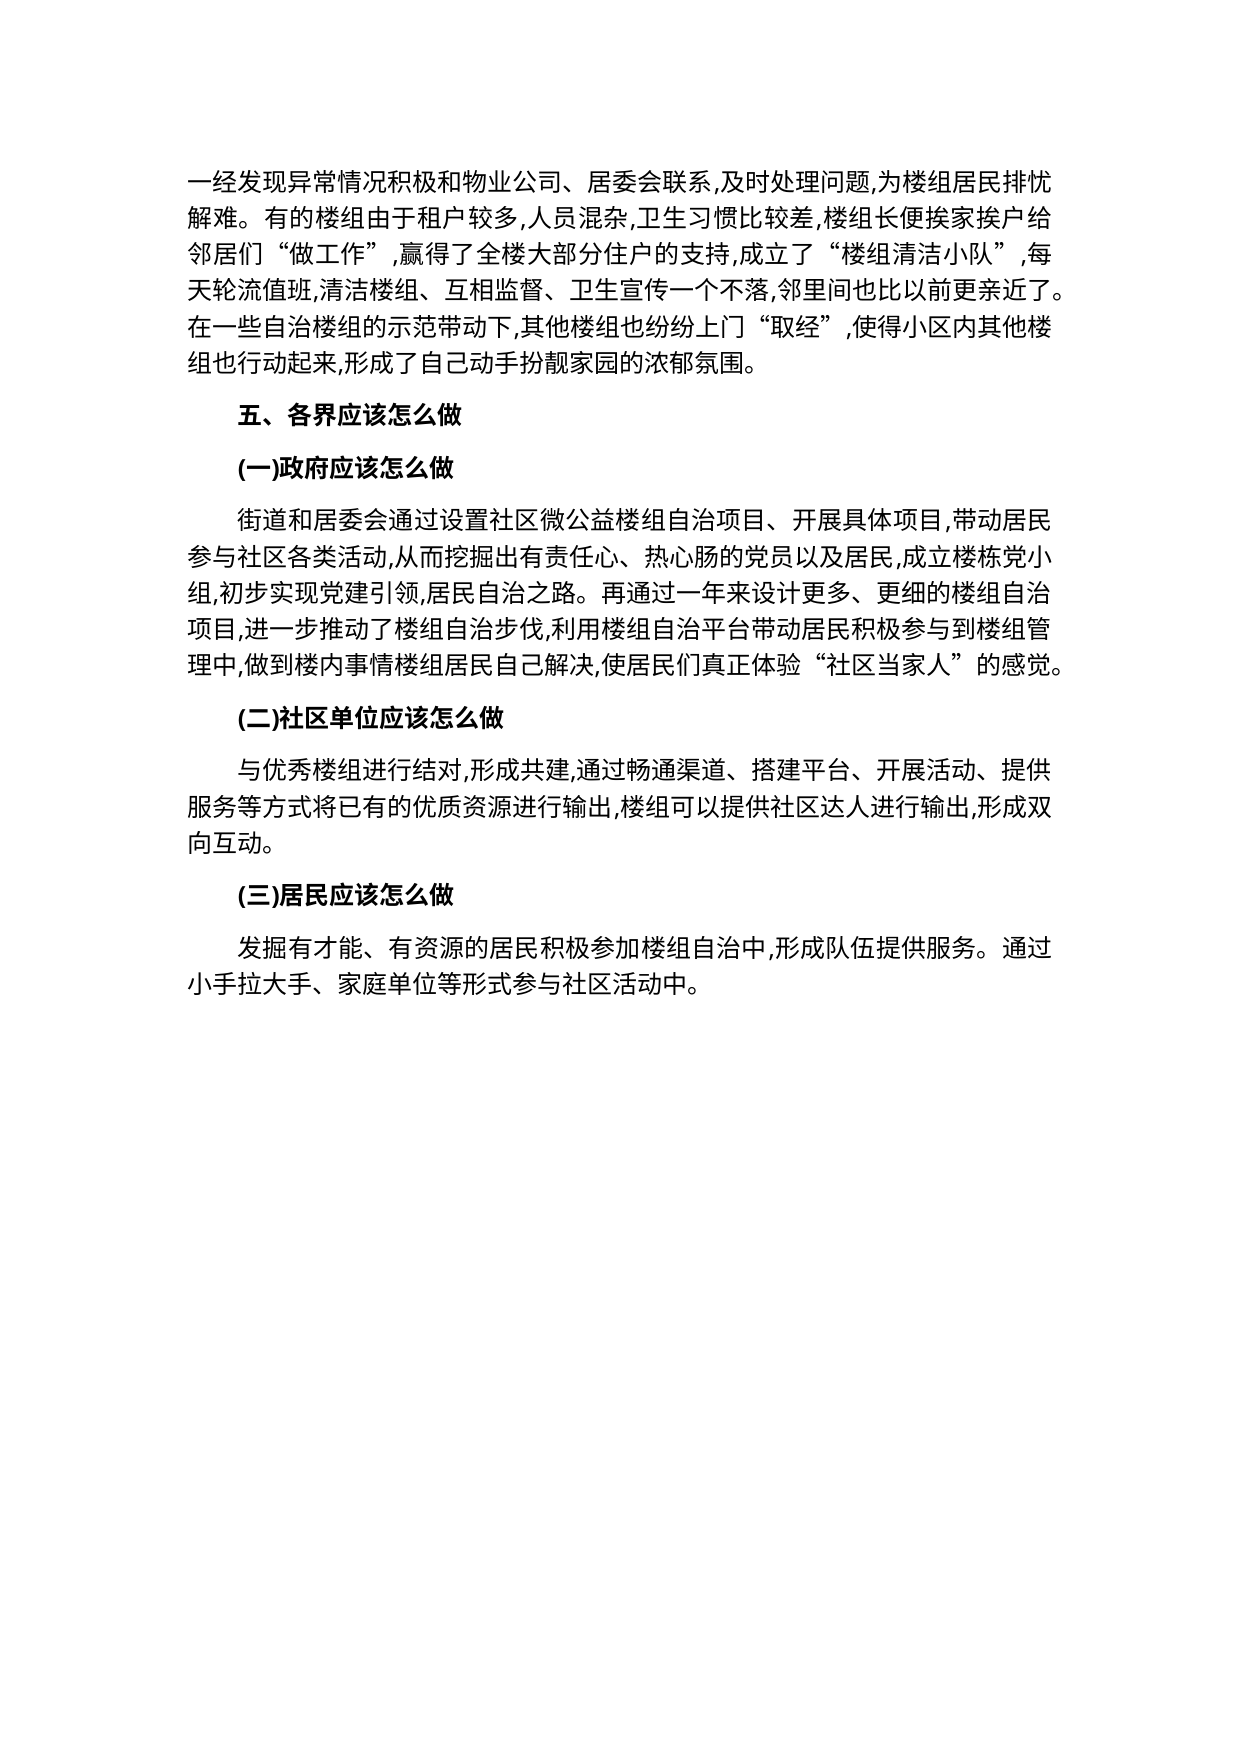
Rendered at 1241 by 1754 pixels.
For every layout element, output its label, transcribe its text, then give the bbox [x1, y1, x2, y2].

text 五、各界应该怎么做 [187, 396, 1053, 432]
text (二)社区单位应该怎么做 [187, 698, 1053, 734]
text (三)居民应该怎么做 [187, 876, 1053, 912]
text (一)政府应该怎么做 [187, 448, 1053, 484]
text 发掘有才能、有资源的居民积极参加楼组自治中,形成队伍提供服务。通过小手拉大手、家庭单位等形式参与社区活动中。 [187, 928, 1053, 1001]
text 与优秀楼组进行结对,形成共建,通过畅通渠道、搭建平台、开展活动、提供服务等方式将已有的优质资源进行输出,楼组可以提供社区达人进行输出,形成双向互动。 [187, 751, 1053, 859]
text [187, 162, 1053, 379]
text 街道和居委会通过设置社区微公益楼组自治项目、开展具体项目,带动居民参与社区各类活动,从而挖掘出有责任心、热心肠的党员以及居民,成立楼栋党小组,初步实现党建引领,居民自治之路。再通过一年来设计更多、更细的楼组自治项目,进一步推动了楼组自治步伐,利用楼组自治平台带动居民积极参与到楼组管理中,做到楼内事情楼组居民自己解决,使居民们真正体验“社区当家人”的感觉。 [187, 501, 1053, 682]
